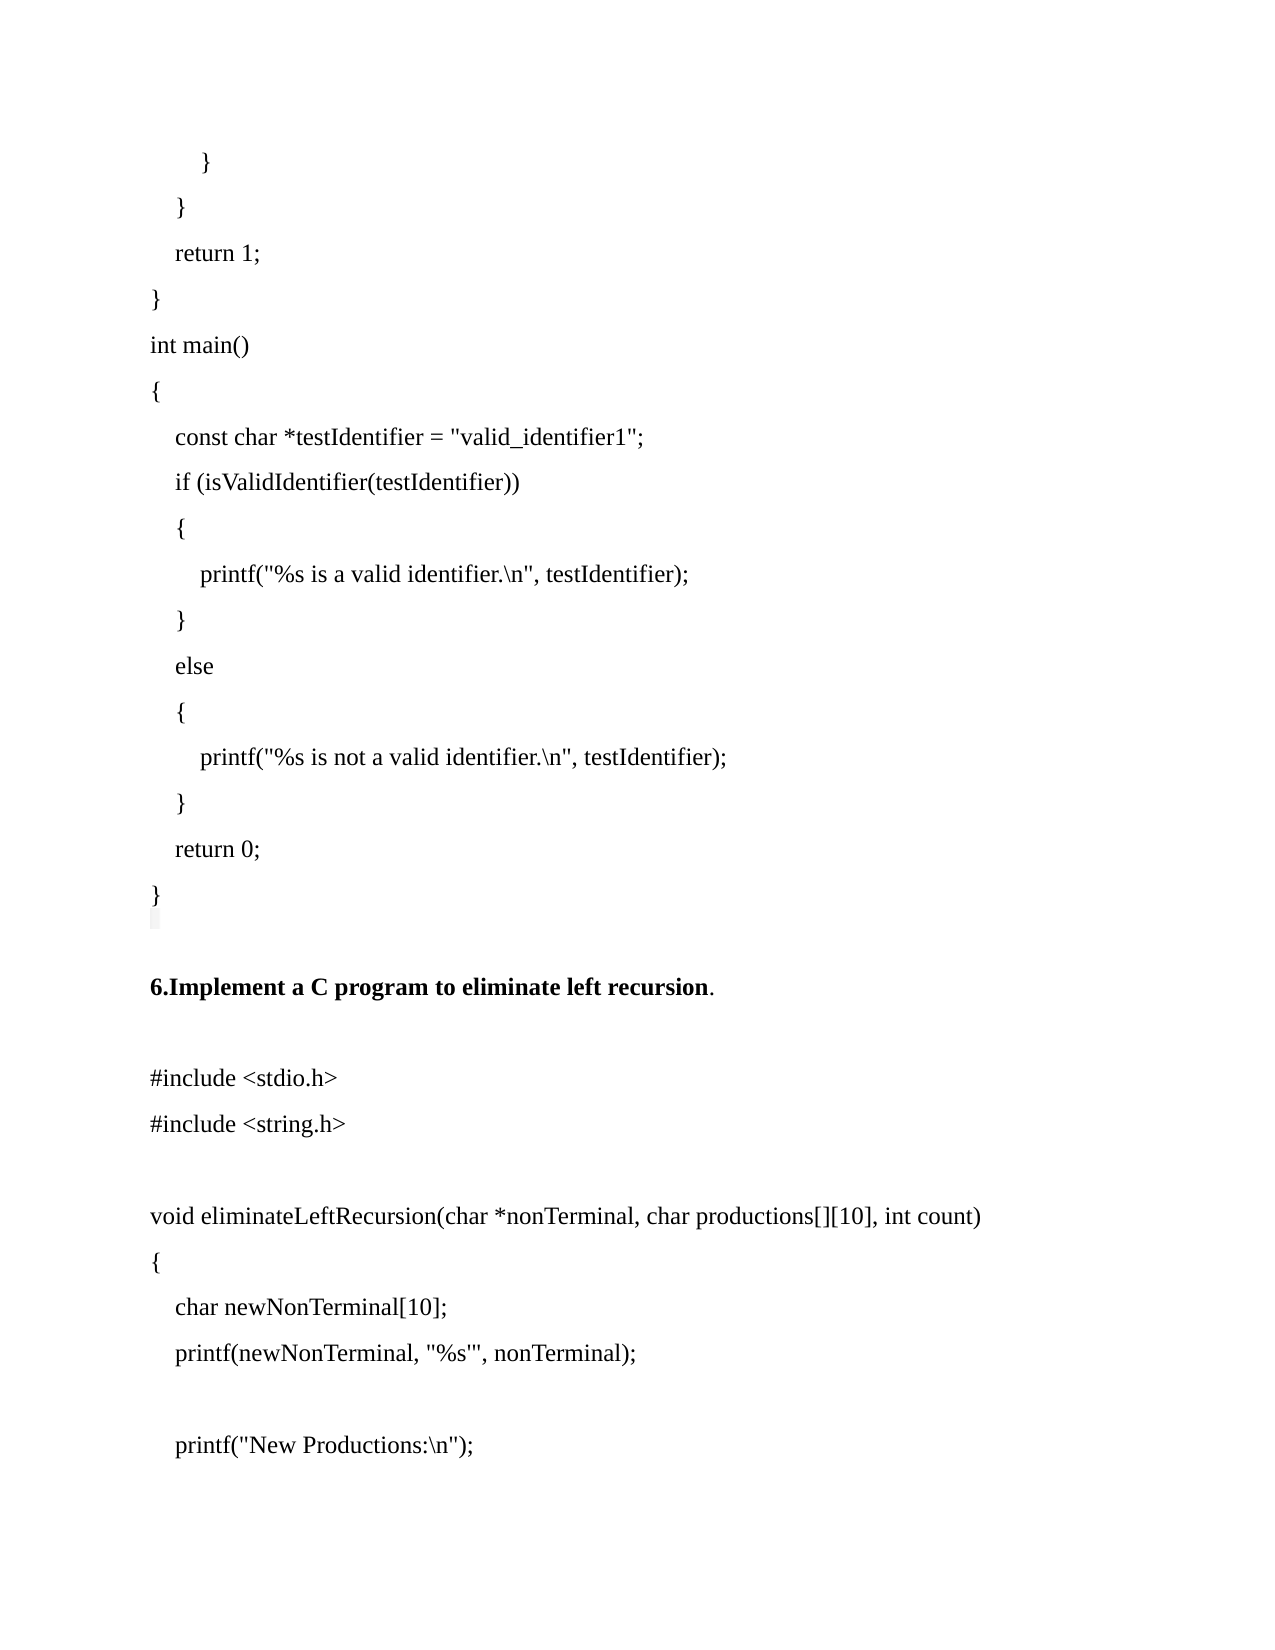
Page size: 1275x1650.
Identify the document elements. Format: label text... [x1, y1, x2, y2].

text printf("%s is not a valid identifier.\n", testIdentifier); [150, 746, 1125, 771]
text } [150, 196, 1125, 221]
text { [150, 1250, 1125, 1275]
text return 0; [150, 837, 1125, 862]
text { [150, 700, 1125, 725]
text } [150, 792, 1125, 817]
text const char *testIdentifier = "valid_identifier1"; [150, 425, 1125, 450]
text { [150, 379, 1125, 404]
text #include <stdio.h> [150, 1067, 1125, 1092]
text char newNonTerminal[10]; [150, 1296, 1125, 1321]
text printf(newNonTerminal, "%s'", nonTerminal); [150, 1342, 1125, 1367]
text else [150, 654, 1125, 679]
text int main() [150, 333, 1125, 358]
text void eliminateLeftRecursion(char *nonTerminal, char productions[][10], int count) [150, 1204, 1125, 1229]
text #include <string.h> [150, 1112, 1125, 1137]
text printf("New Productions:\n"); [150, 1433, 1125, 1458]
text return 1; [150, 242, 1125, 267]
text printf("%s is a valid identifier.\n", testIdentifier); [150, 562, 1125, 587]
text } [150, 150, 1125, 175]
text 6.Implement a C program to eliminate left recursion. [150, 975, 1125, 1000]
text { [150, 517, 1125, 542]
text } [150, 608, 1125, 633]
text if (isValidIdentifier(testIdentifier)) [150, 471, 1125, 496]
text } [150, 287, 1125, 312]
text } [150, 883, 1125, 908]
